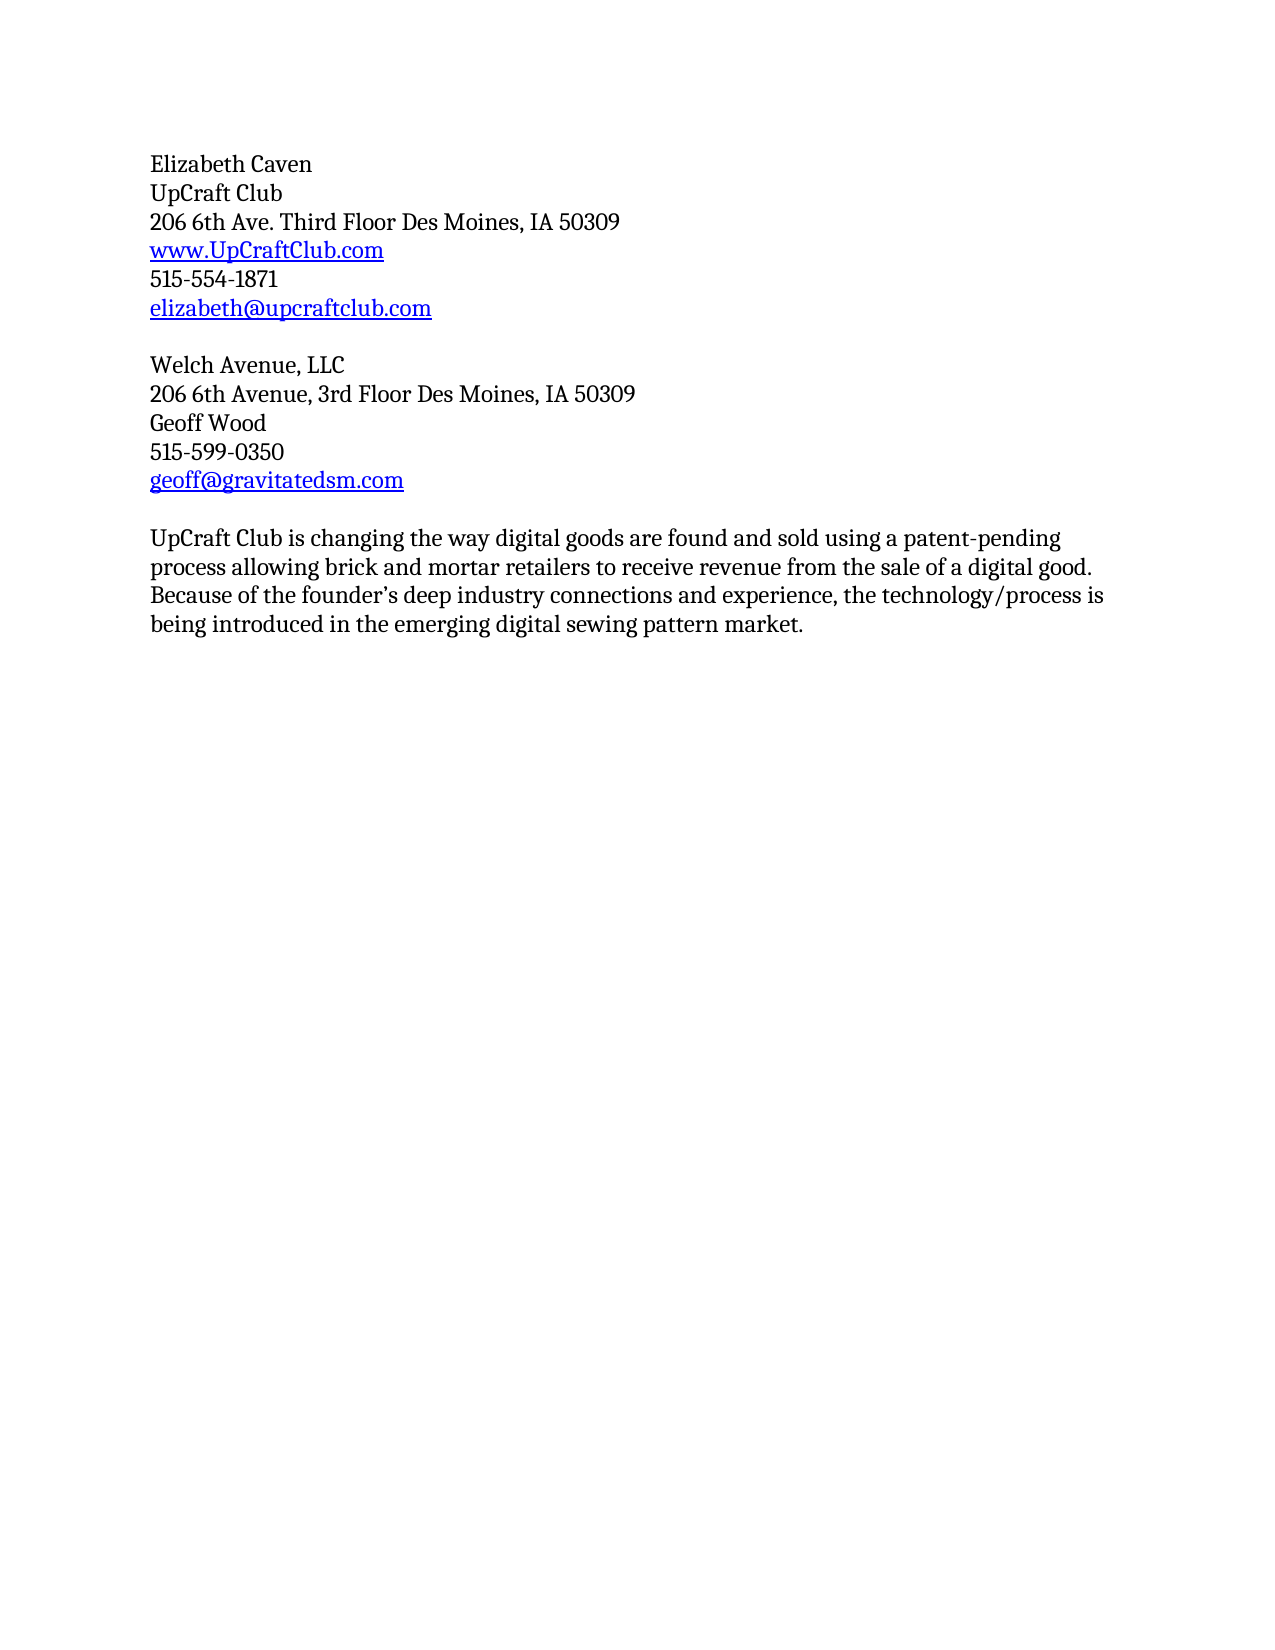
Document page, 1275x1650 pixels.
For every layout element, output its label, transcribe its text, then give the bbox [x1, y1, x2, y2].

text 515-599-0350 [150, 437, 1125, 466]
text 206 6th Avenue, 3rd Floor Des Moines, IA 50309 [150, 380, 1125, 409]
text UpCraft Club is changing the way digital goods are found and sold using a patent-pending process allowing brick and mortar retailers to receive revenue from the sale of a digital good. Because of the founder’s deep industry connections and experience, the technology/process is being introduced in the emerging digital sewing pattern market. [150, 524, 1125, 639]
text 515-554-1871 [150, 265, 1125, 294]
text Geoff Wood [150, 409, 1125, 437]
text UpCraft Club [150, 179, 1125, 207]
text Welch Avenue, LLC [150, 351, 1125, 380]
text elizabeth@upcraftclub.com [150, 294, 1125, 322]
text geoff@gravitatedsm.com [150, 466, 1125, 495]
text Elizabeth Caven [150, 150, 1125, 179]
text www.UpCraftClub.com [150, 236, 1125, 265]
text 206 6th Ave. Third Floor Des Moines, IA 50309 [150, 207, 1125, 236]
